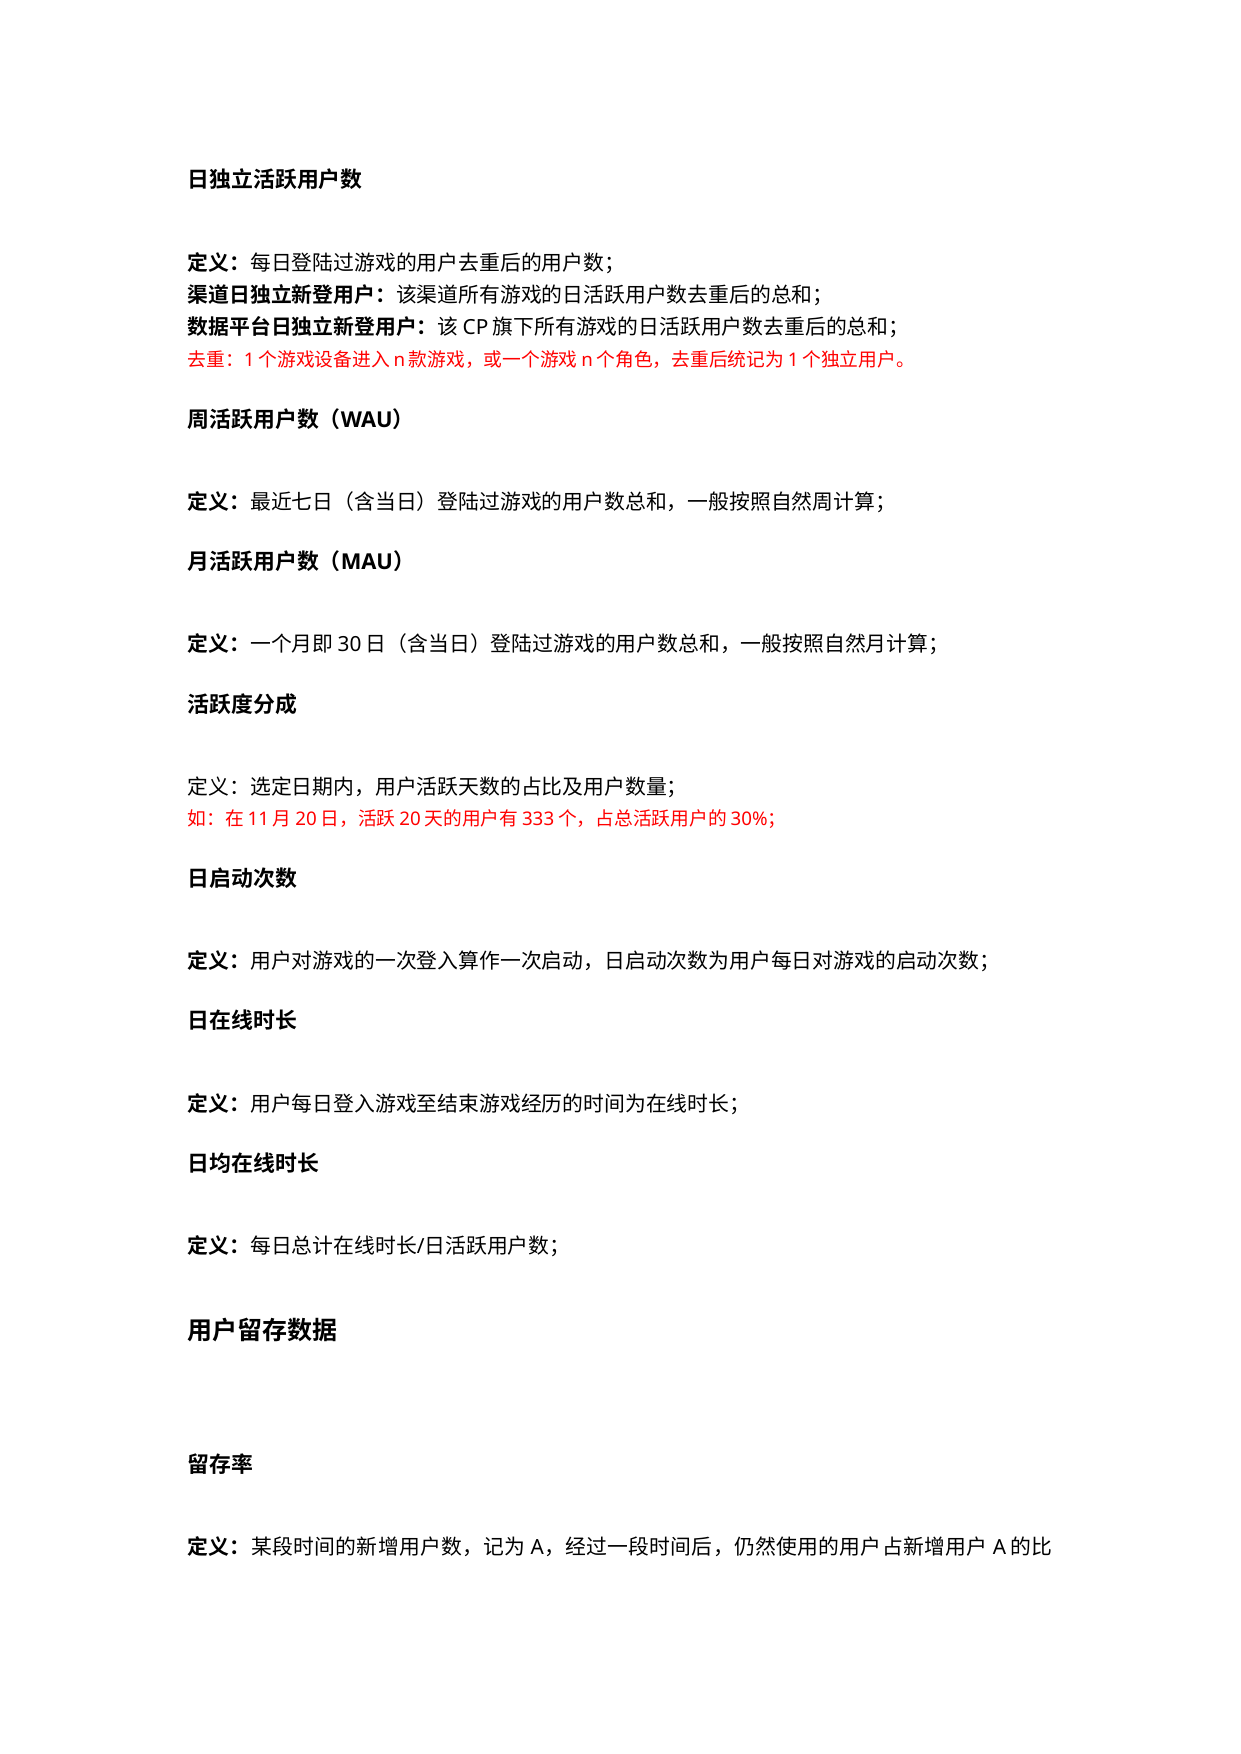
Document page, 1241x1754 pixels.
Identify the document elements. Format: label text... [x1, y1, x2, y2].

subtitle 活跃度分成 [187, 686, 1053, 719]
subtitle 日均在线时长 [187, 1145, 1053, 1178]
subtitle 留存率 [187, 1446, 1053, 1479]
text 定义：用户对游戏的一次登入算作一次启动，日启动次数为用户每日对游戏的启动次数； [187, 943, 1053, 976]
subtitle 周活跃用户数（WAU） [187, 402, 1053, 434]
text 数据平台日独立新登用户：该CP旗下所有游戏的日活跃用户数去重后的总和； [187, 309, 1053, 342]
subtitle 用户留存数据 [187, 1296, 1053, 1361]
text 如：在11月20日，活跃20天的用户有333个，占总活跃用户的30%； [187, 801, 1053, 834]
subtitle 日启动次数 [187, 861, 1053, 893]
subtitle 月活跃用户数（MAU） [187, 544, 1053, 576]
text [187, 1529, 1053, 1561]
text 去重：1个游戏设备进入n款游戏，或一个游戏n个角色，去重后统记为1个独立用户。 [187, 342, 1053, 374]
text 定义：选定日期内，用户活跃天数的占比及用户数量； [187, 769, 1053, 801]
text 定义：一个月即30日（含当日）登陆过游戏的用户数总和，一般按照自然月计算； [187, 627, 1053, 659]
text 定义：每日登陆过游戏的用户去重后的用户数； [187, 244, 1053, 277]
text 定义：最近七日（含当日）登陆过游戏的用户数总和，一般按照自然周计算； [187, 484, 1053, 517]
text 定义：用户每日登入游戏至结束游戏经历的时间为在线时长； [187, 1086, 1053, 1118]
subtitle 日在线时长 [187, 1003, 1053, 1036]
text 渠道日独立新登用户：该渠道所有游戏的日活跃用户数去重后的总和； [187, 277, 1053, 309]
subtitle 日独立活跃用户数 [187, 162, 1053, 194]
text 定义：每日总计在线时长/日活跃用户数； [187, 1228, 1053, 1260]
